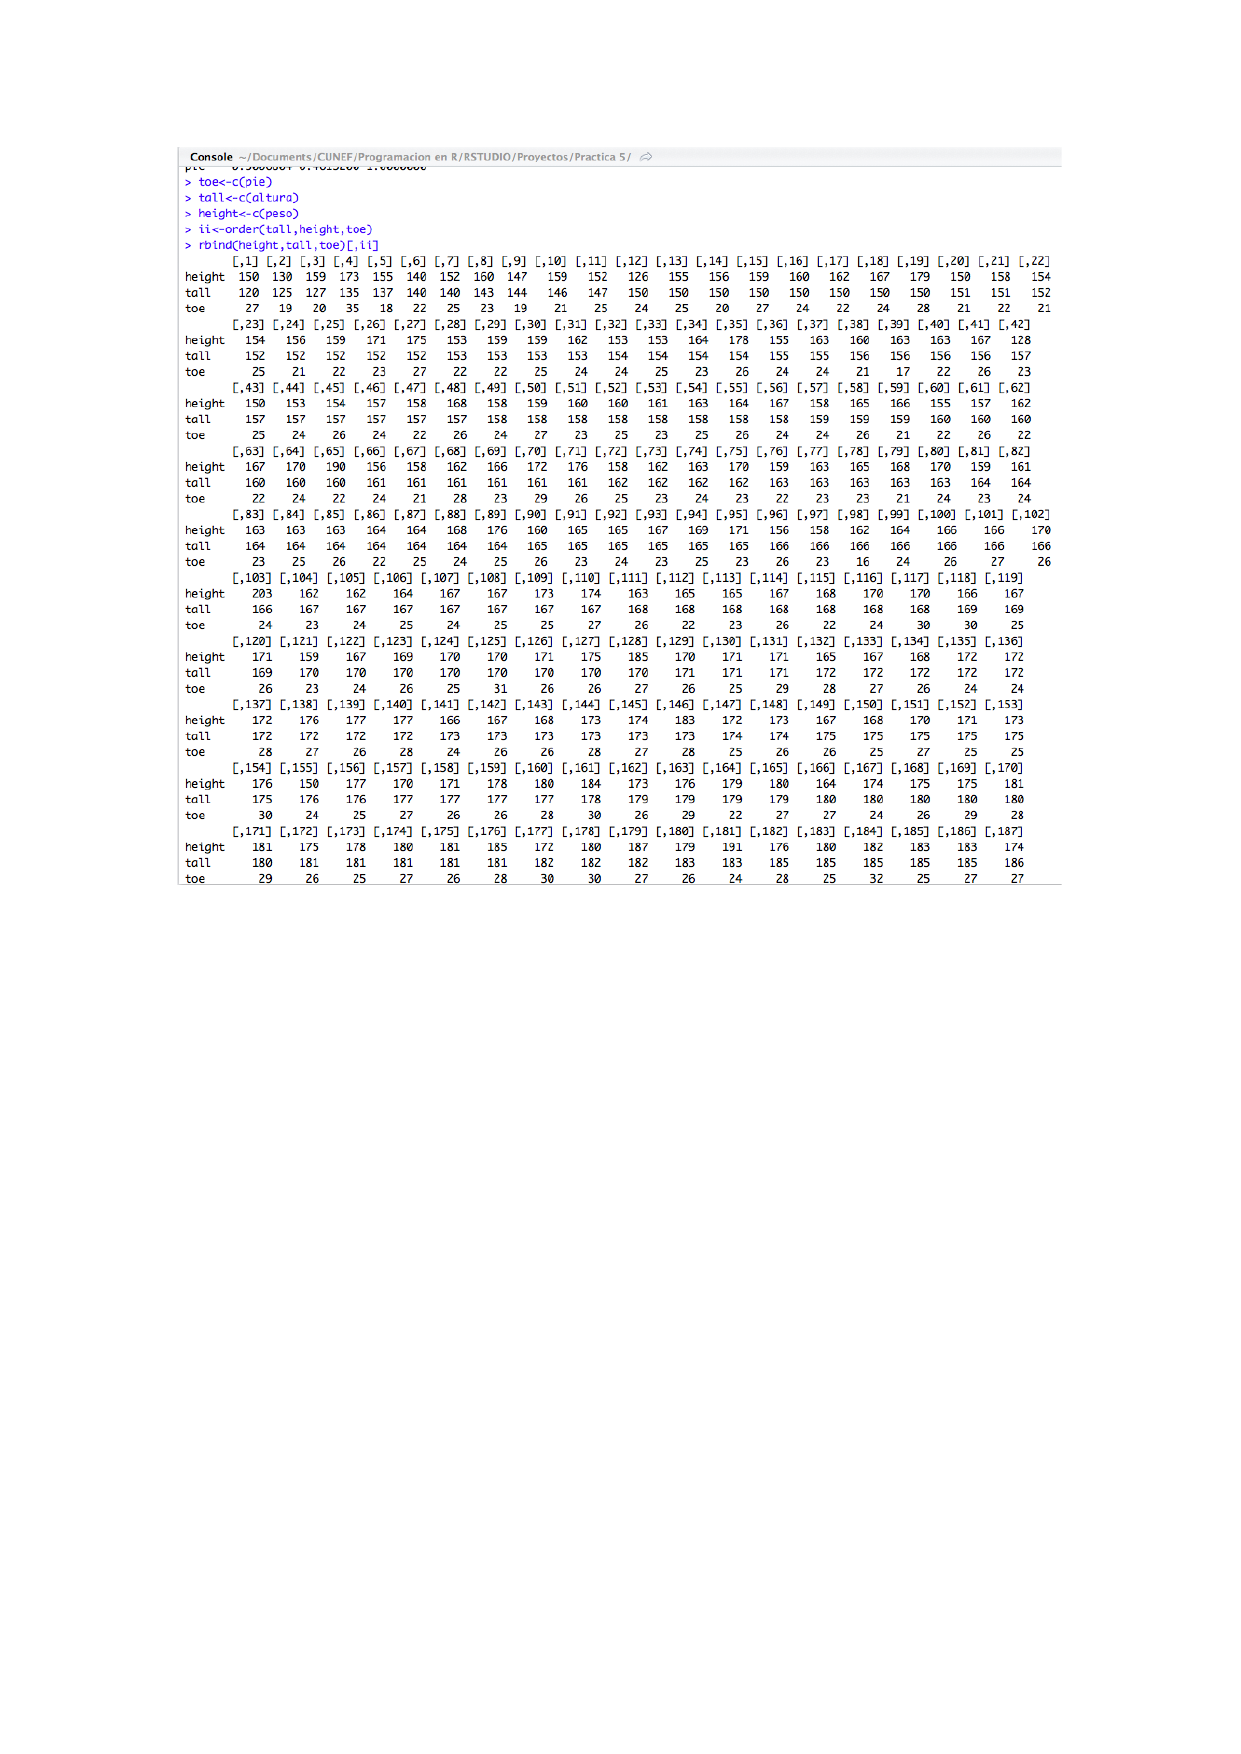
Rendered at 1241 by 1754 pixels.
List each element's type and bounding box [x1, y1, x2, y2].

picture [177, 147, 1062, 885]
